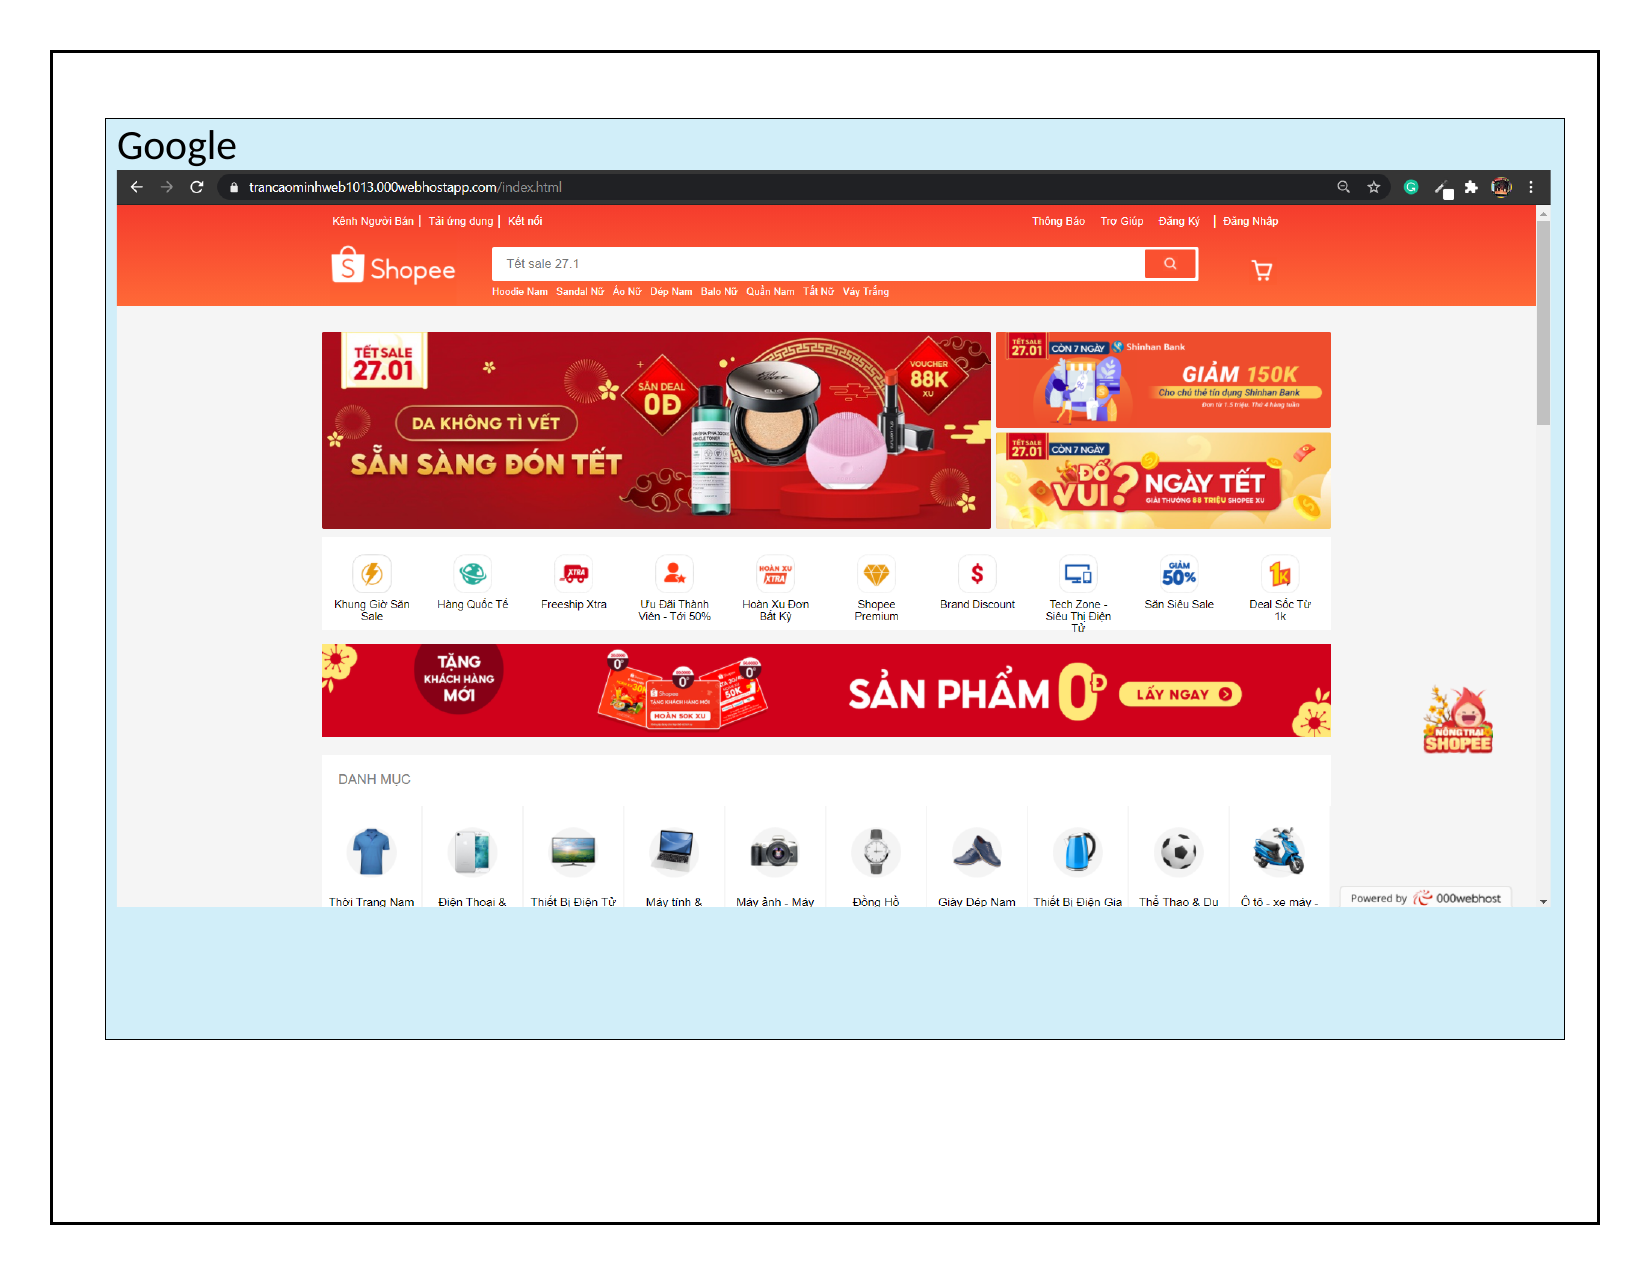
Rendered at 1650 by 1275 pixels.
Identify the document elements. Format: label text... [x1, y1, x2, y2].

table_cell Google [106, 119, 1564, 1039]
picture [116, 170, 1551, 907]
